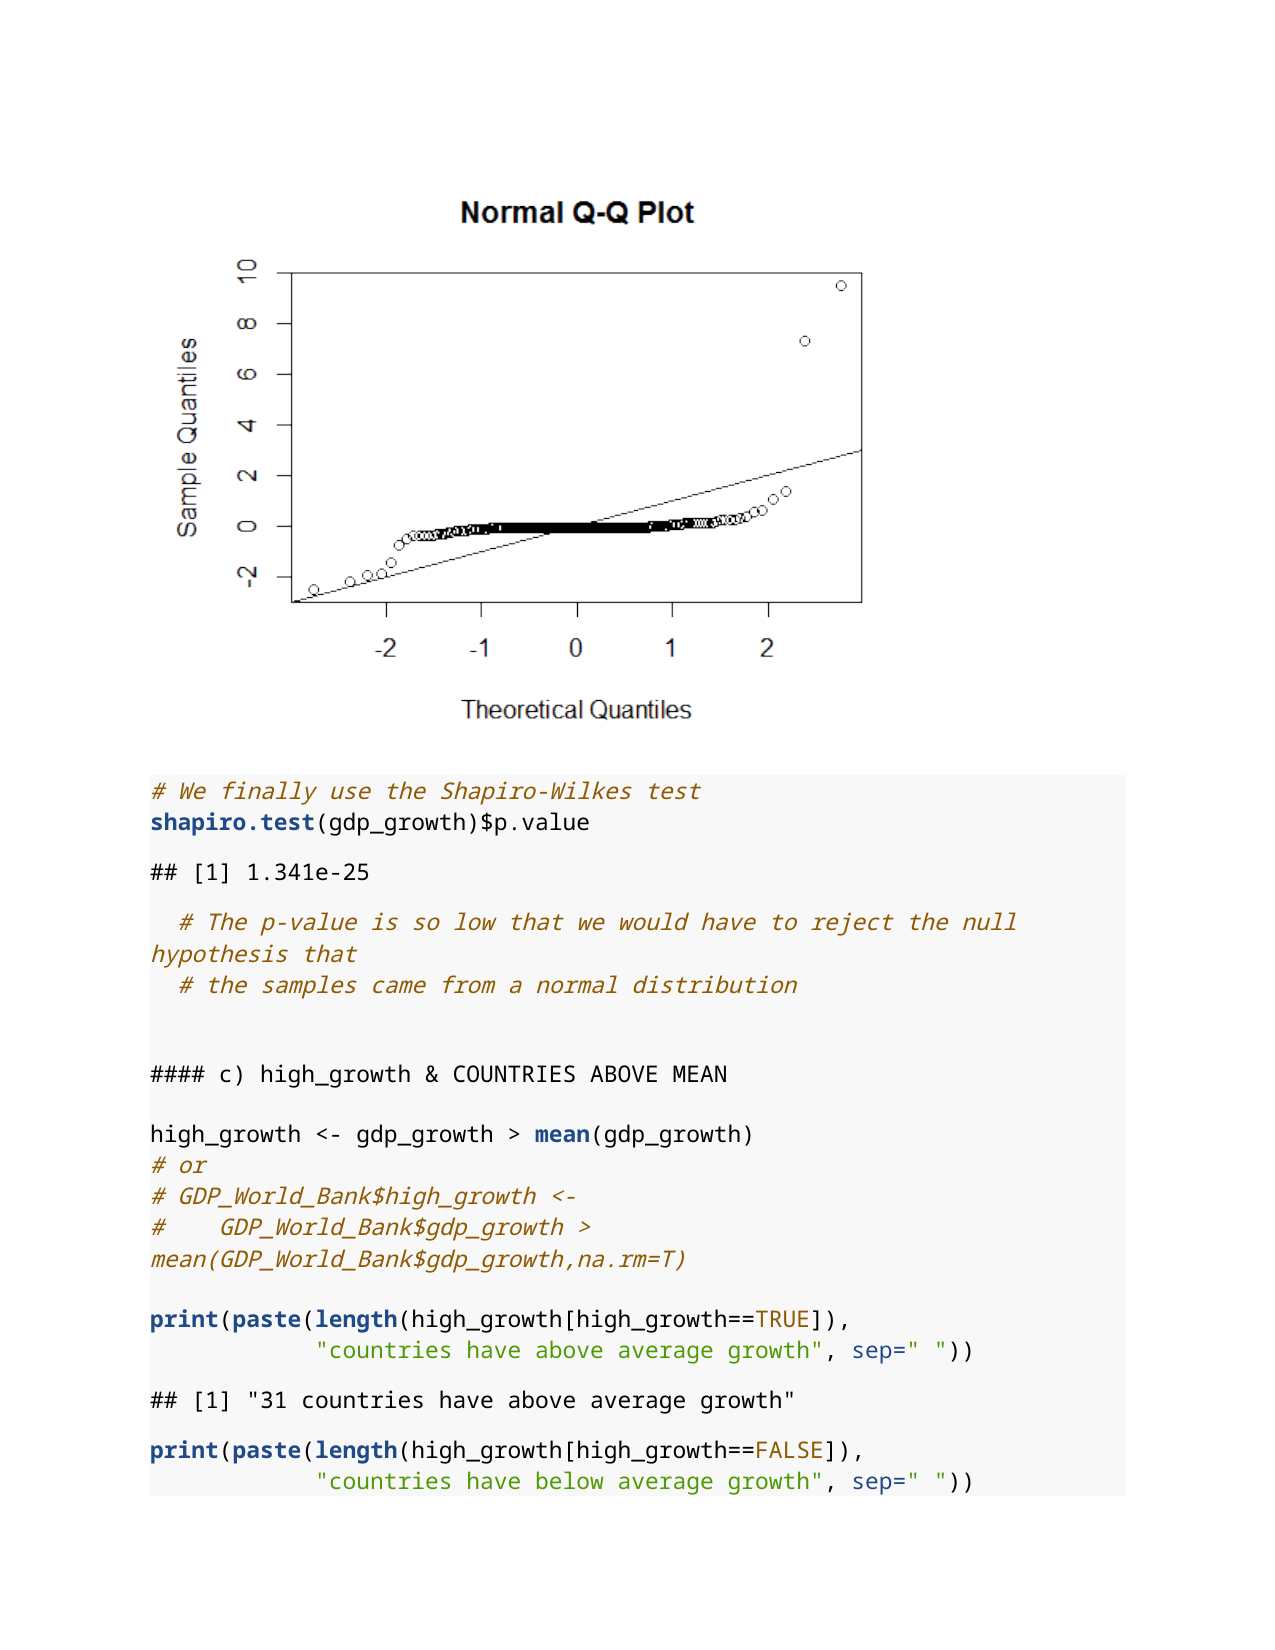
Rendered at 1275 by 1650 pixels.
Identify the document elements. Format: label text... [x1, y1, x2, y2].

text # The p-value is so low that we would have to reject the null hypothesis that # the samples came from a normal distribution #### c) high_growth & COUNTRIES ABOVE MEAN high_growth <- gdp_growth > mean(gdp_growth) # or # GDP_World_Bank$high_growth <- # GDP_World_Bank$gdp_growth > mean(GDP_World_Bank$gdp_growth,na.rm=T) print(paste(length(high_growth[high_growth==TRUE]), "countries have above average growth", sep=" ")) [150, 906, 1125, 1365]
text ## [1] 1.341e-25 [150, 856, 1125, 887]
text # We finally use the Shapiro-Wilkes test shapiro.test(gdp_growth)$p.value [590, 775, 1125, 837]
picture [168, 150, 925, 757]
text ## [1] "31 countries have above average growth" [150, 1384, 1125, 1415]
text print(paste(length(high_growth[high_growth==FALSE]), "countries have below average growth", sep=" ")) [865, 1434, 1125, 1496]
